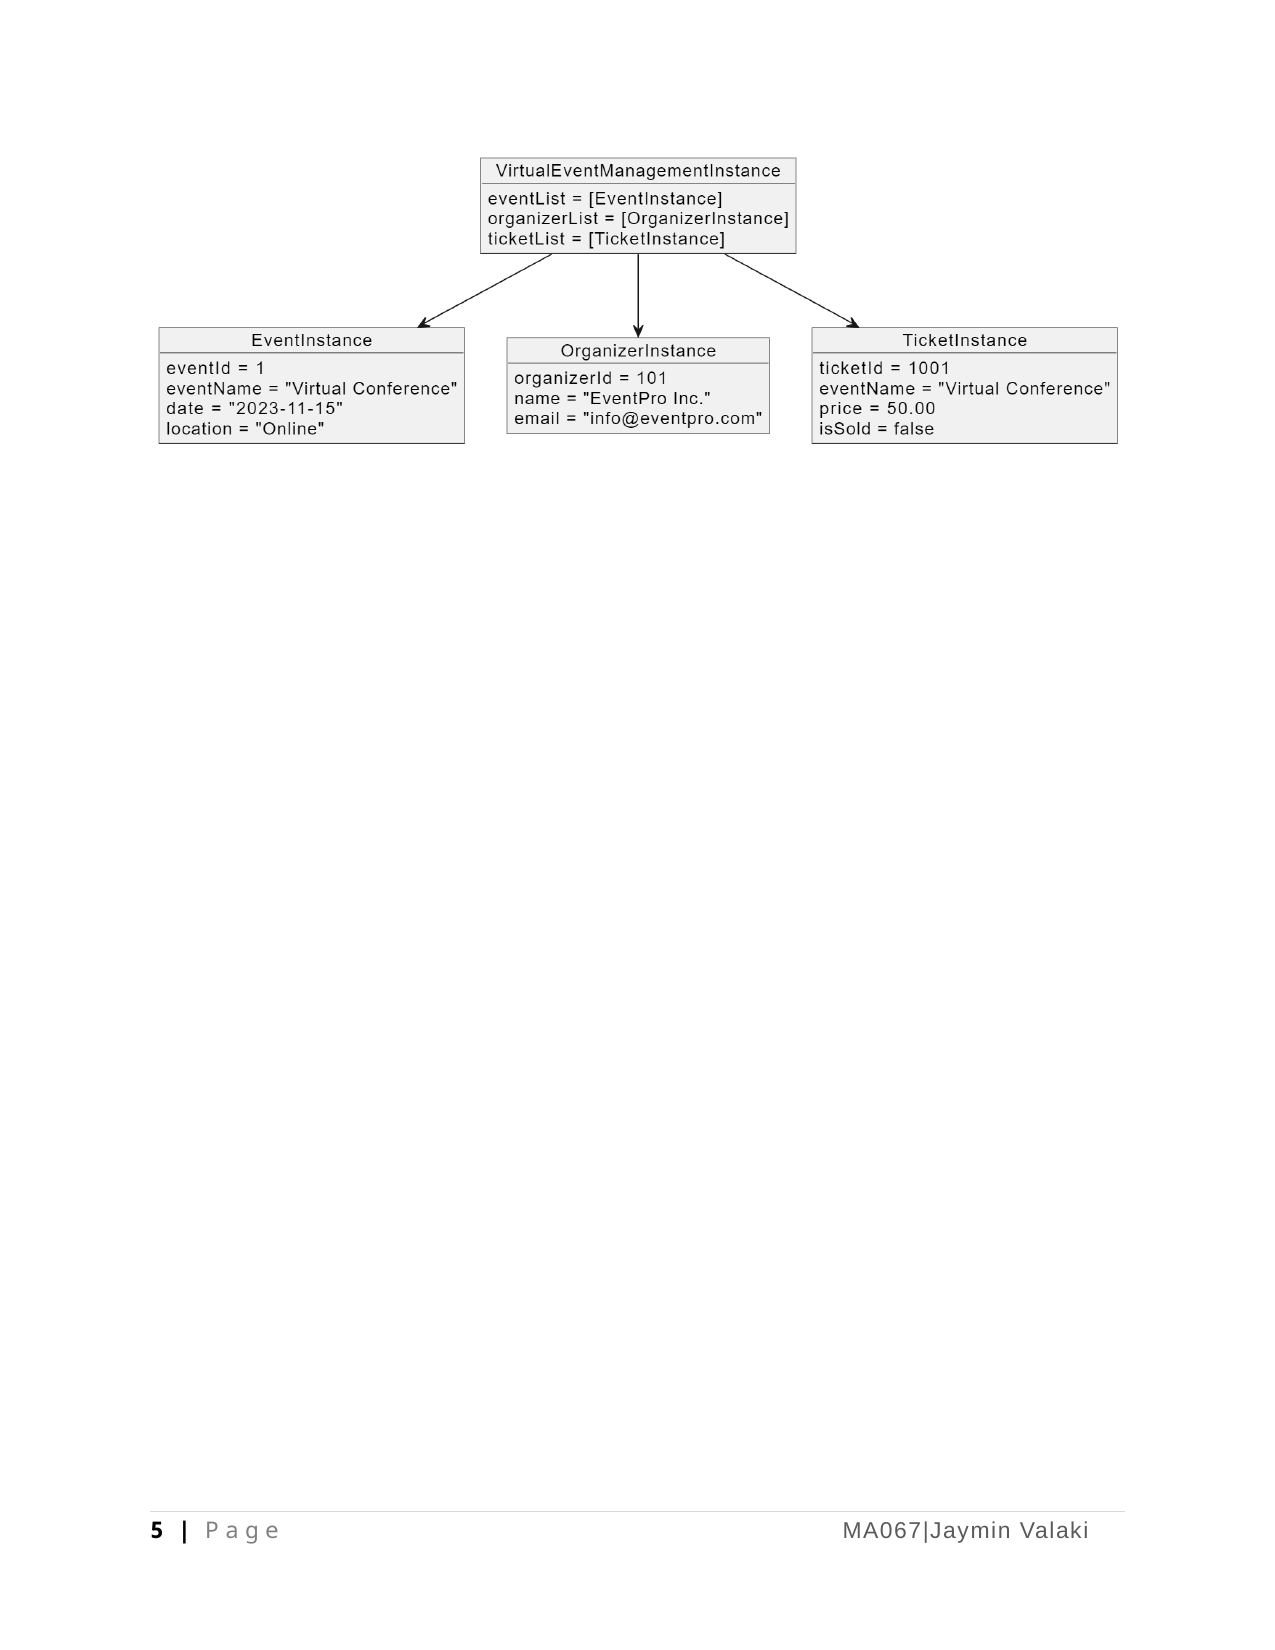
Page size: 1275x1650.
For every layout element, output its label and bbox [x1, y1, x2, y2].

picture [150, 150, 1125, 451]
